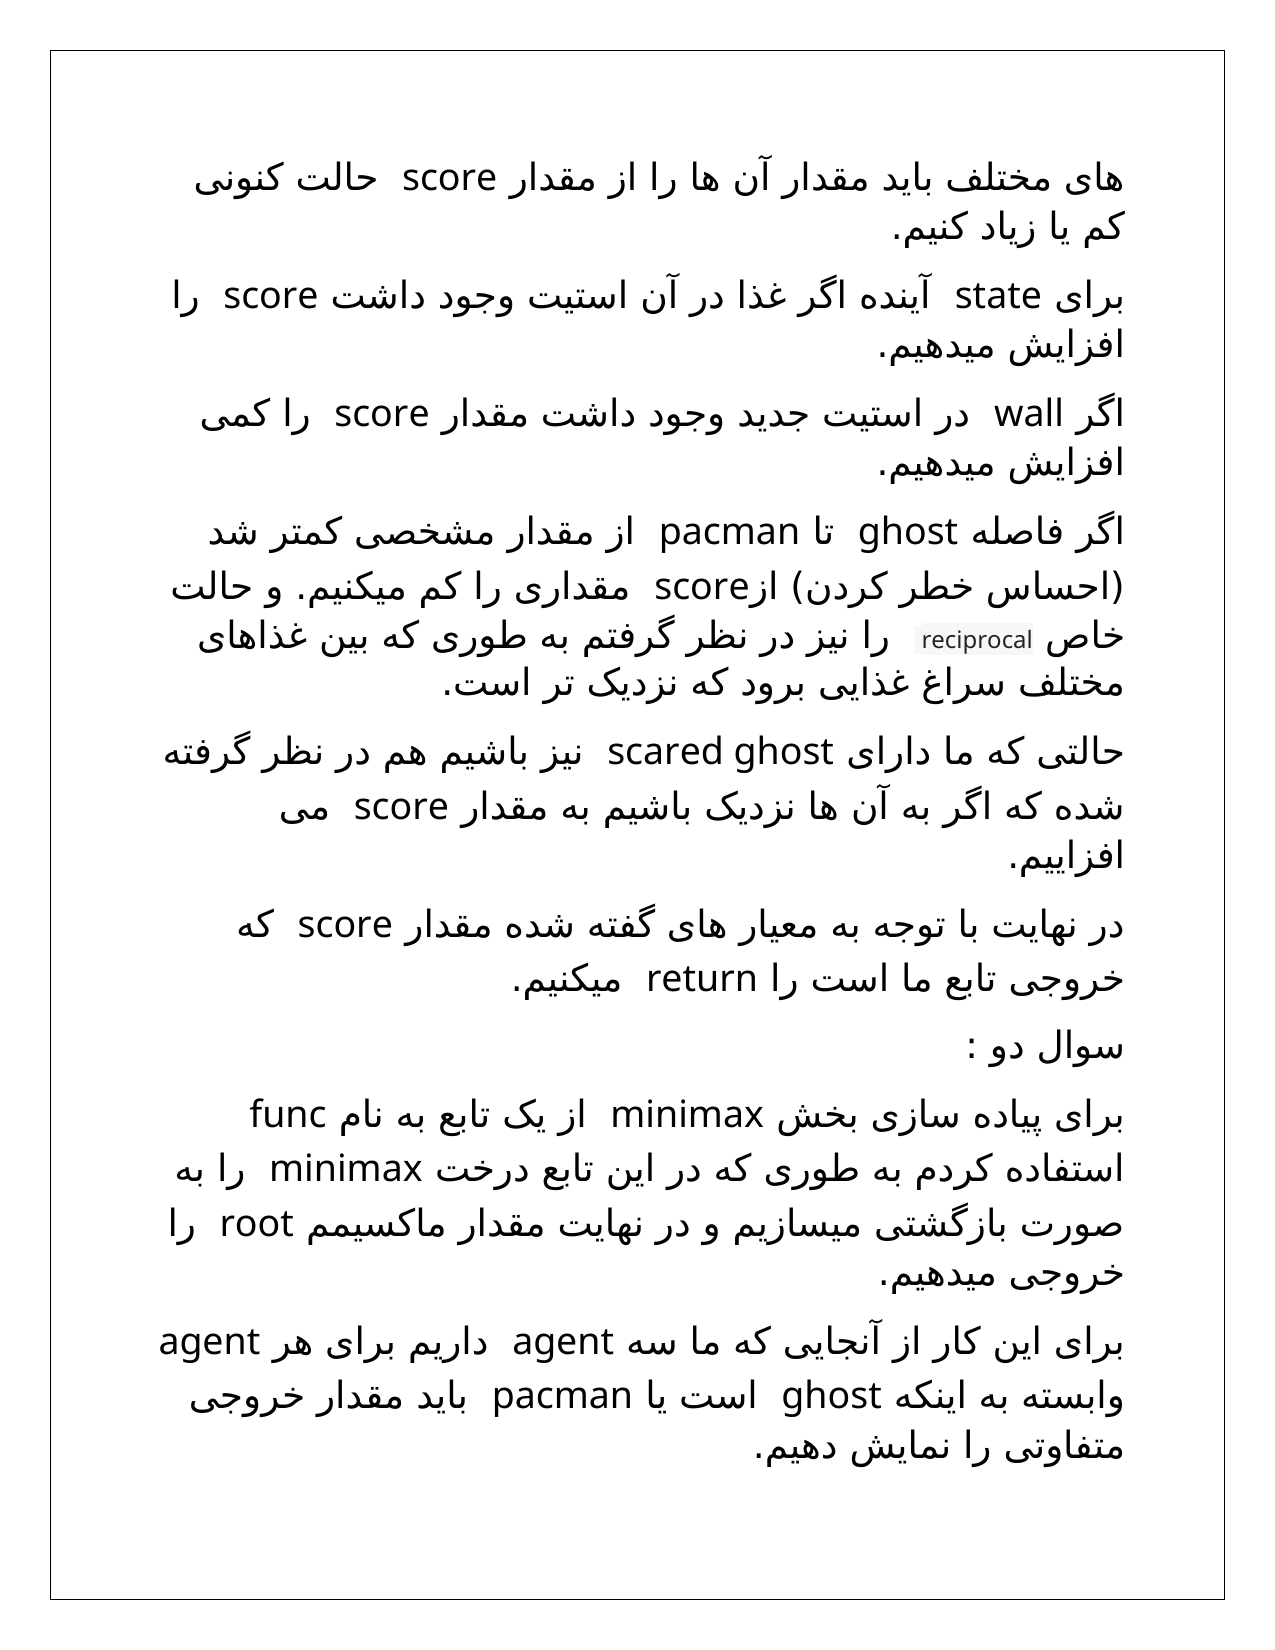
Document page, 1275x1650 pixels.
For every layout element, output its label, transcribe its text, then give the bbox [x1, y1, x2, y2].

text اگر فاصله ghost تا pacman از مقدار مشخصی کمتر شد (احساس خطر کردن) ازscore مقداری را کم میکنیم. و حالت خاص reciprocal را نیز در نظر گرفتم به طوری که بین غذاهای مختلف سراغ غذایی برود که نزدیک تر است. [150, 505, 1125, 704]
text برای پیاده سازی بخش minimax از یک تابع به نام func استفاده کردم به طوری که در این تابع درخت minimax را به صورت بازگشتی میسازیم و در نهایت مقدار ماکسیمم root را خروجی میدهیم. [150, 1087, 1125, 1294]
text سوال دو : [150, 1023, 1125, 1067]
text برای این کار از آنجایی که ما سه agent داریم برای هر agent وابسته به اینکه ghost است یا pacman باید مقدار خروجی متفاوتی را نمایش دهیم. [150, 1314, 1125, 1467]
text اگر wall در استیت جدید وجود داشت مقدار score را کمی افزایش میدهیم. [150, 386, 1125, 484]
text برای state آینده اگر غذا در آن استیت وجود داشت score را افزایش میدهیم. [150, 268, 1125, 366]
text در نهایت با توجه به معیار های گفته شده مقدار score که خروجی تابع ما است را return میکنیم. [150, 897, 1125, 1003]
text حالتی که ما دارای scared ghost نیز باشیم هم در نظر گرفته شده که اگر به آن ها نزدیک باشیم به مقدار score می افزاییم. [150, 724, 1125, 877]
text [150, 150, 1125, 248]
